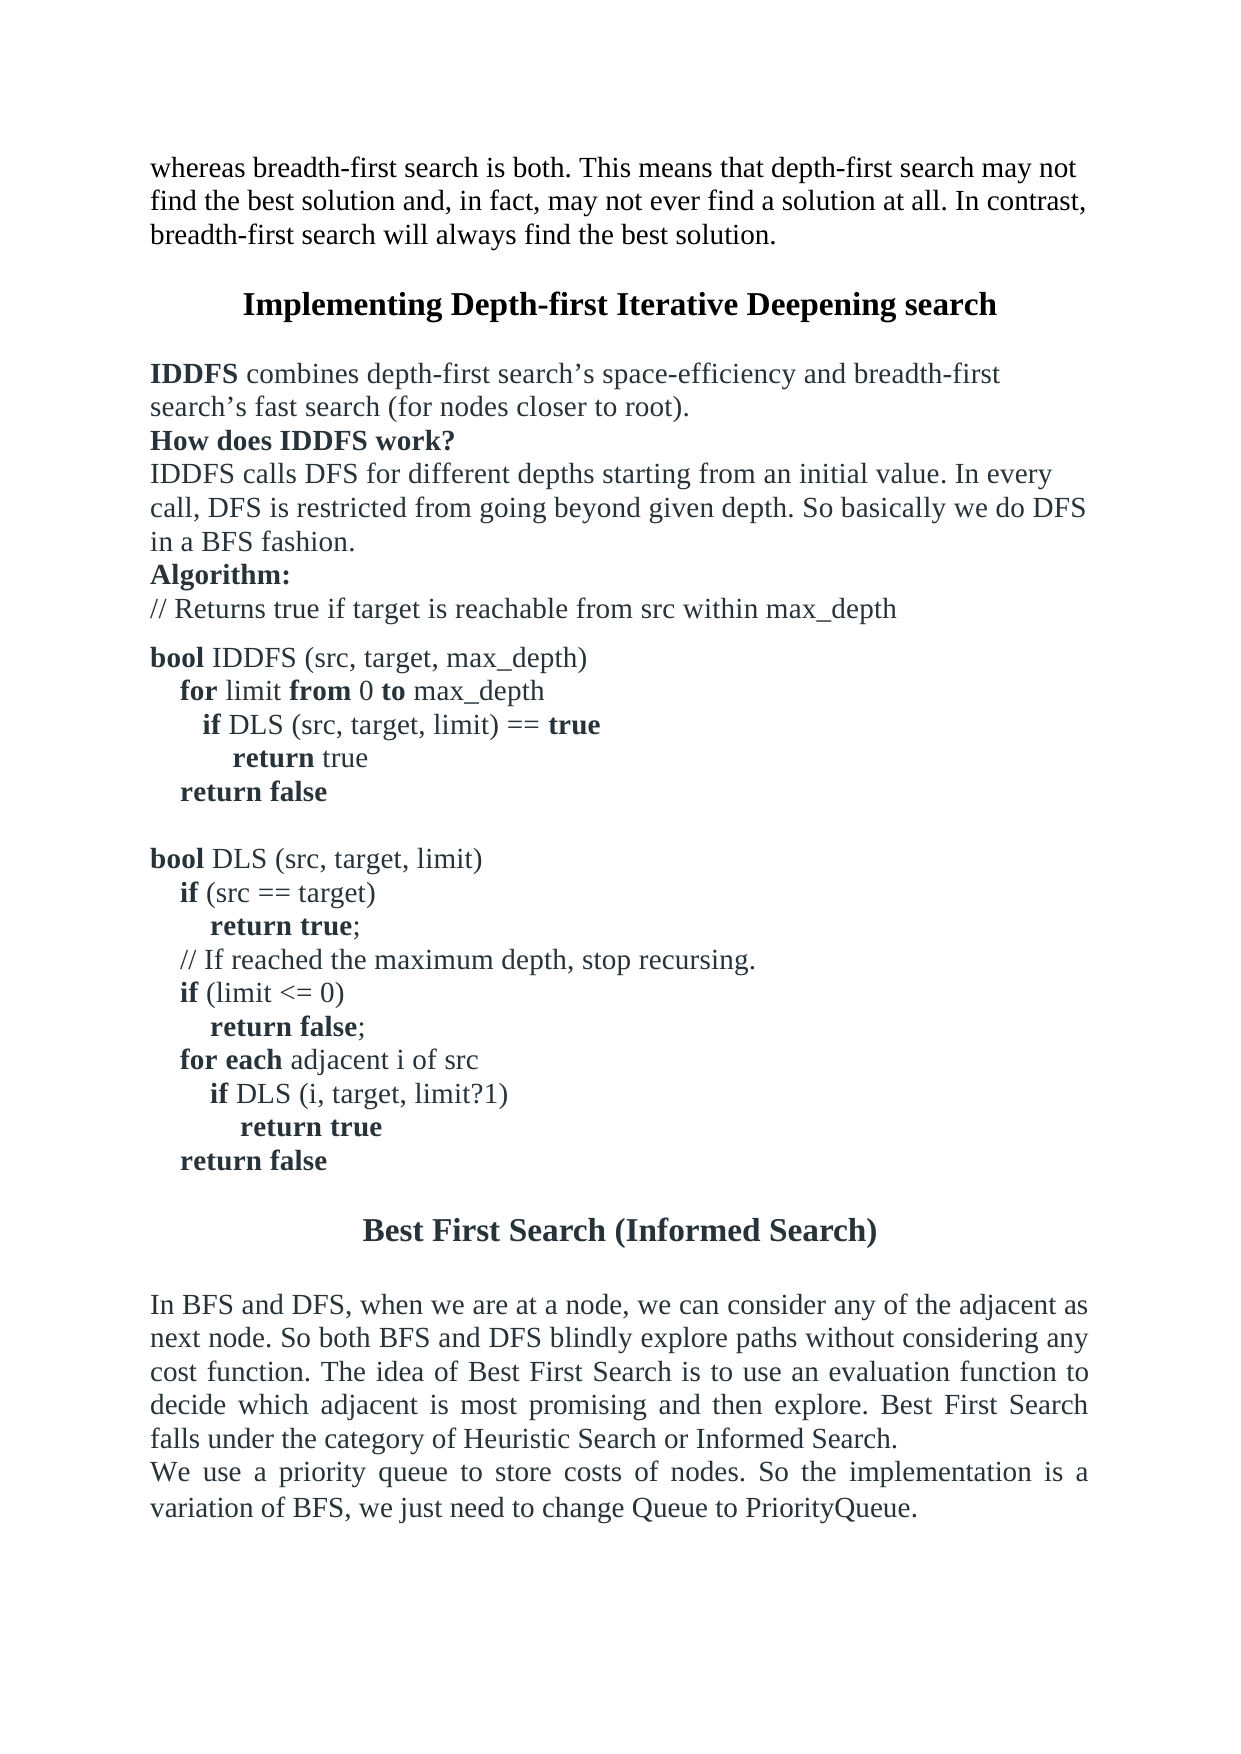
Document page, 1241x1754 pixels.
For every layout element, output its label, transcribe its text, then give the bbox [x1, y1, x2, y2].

text // Returns true if target is reachable from src within max_depth [150, 591, 1090, 624]
text for each adjacent i of src [150, 1042, 1090, 1076]
text In BFS and DFS, when we are at a node, we can consider any of the adjacent as next node. So both BFS and DFS blindly explore paths without considering any cost function. The idea of Best First Search is to use an evaluation function to decide which adjacent is most promising and then explore. Best First Search falls under the category of Heuristic Search or Informed Search. [150, 1287, 1090, 1454]
text return true; [150, 908, 1090, 942]
text return false; [150, 1009, 1090, 1042]
text if DLS (src, target, limit) == true [150, 707, 1090, 741]
text return true [150, 741, 1090, 774]
text for limit from 0 to max_depth [150, 673, 1090, 707]
text How does IDDFS work? IDDFS calls DFS for different depths starting from an initial value. In every call, DFS is restricted from going beyond given depth. So basically we do DFS in a BFS fashion. [150, 423, 1090, 557]
text bool IDDFS (src, target, max_depth) [150, 640, 1090, 673]
text whereas breadth-first search is both. This means that depth-first search may not find the best solution and, in fact, may not ever find a solution at all. In contrast, breadth-first search will always find the best solution. [150, 150, 1090, 251]
text return true [150, 1109, 1090, 1143]
text Implementing Depth-first Iterative Deepening search [150, 284, 1090, 322]
text Algorithm: [150, 557, 1090, 591]
text Best First Search (Informed Search) [150, 1210, 1090, 1248]
text if (limit <= 0) [150, 975, 1090, 1009]
text // If reached the maximum depth, stop recursing. [150, 942, 1090, 975]
text return false [150, 1143, 1090, 1177]
text if DLS (i, target, limit?1) [150, 1076, 1090, 1109]
text if (src == target) [150, 875, 1090, 908]
text IDDFS combines depth-first search’s space-efficiency and breadth-first search’s fast search (for nodes closer to root). [150, 356, 1090, 423]
text bool DLS (src, target, limit) [150, 841, 1090, 875]
text We use a priority queue to store costs of nodes. So the implementation is a variation of BFS, we just need to change Queue to PriorityQueue. [150, 1454, 1090, 1525]
text return false [150, 774, 1090, 808]
